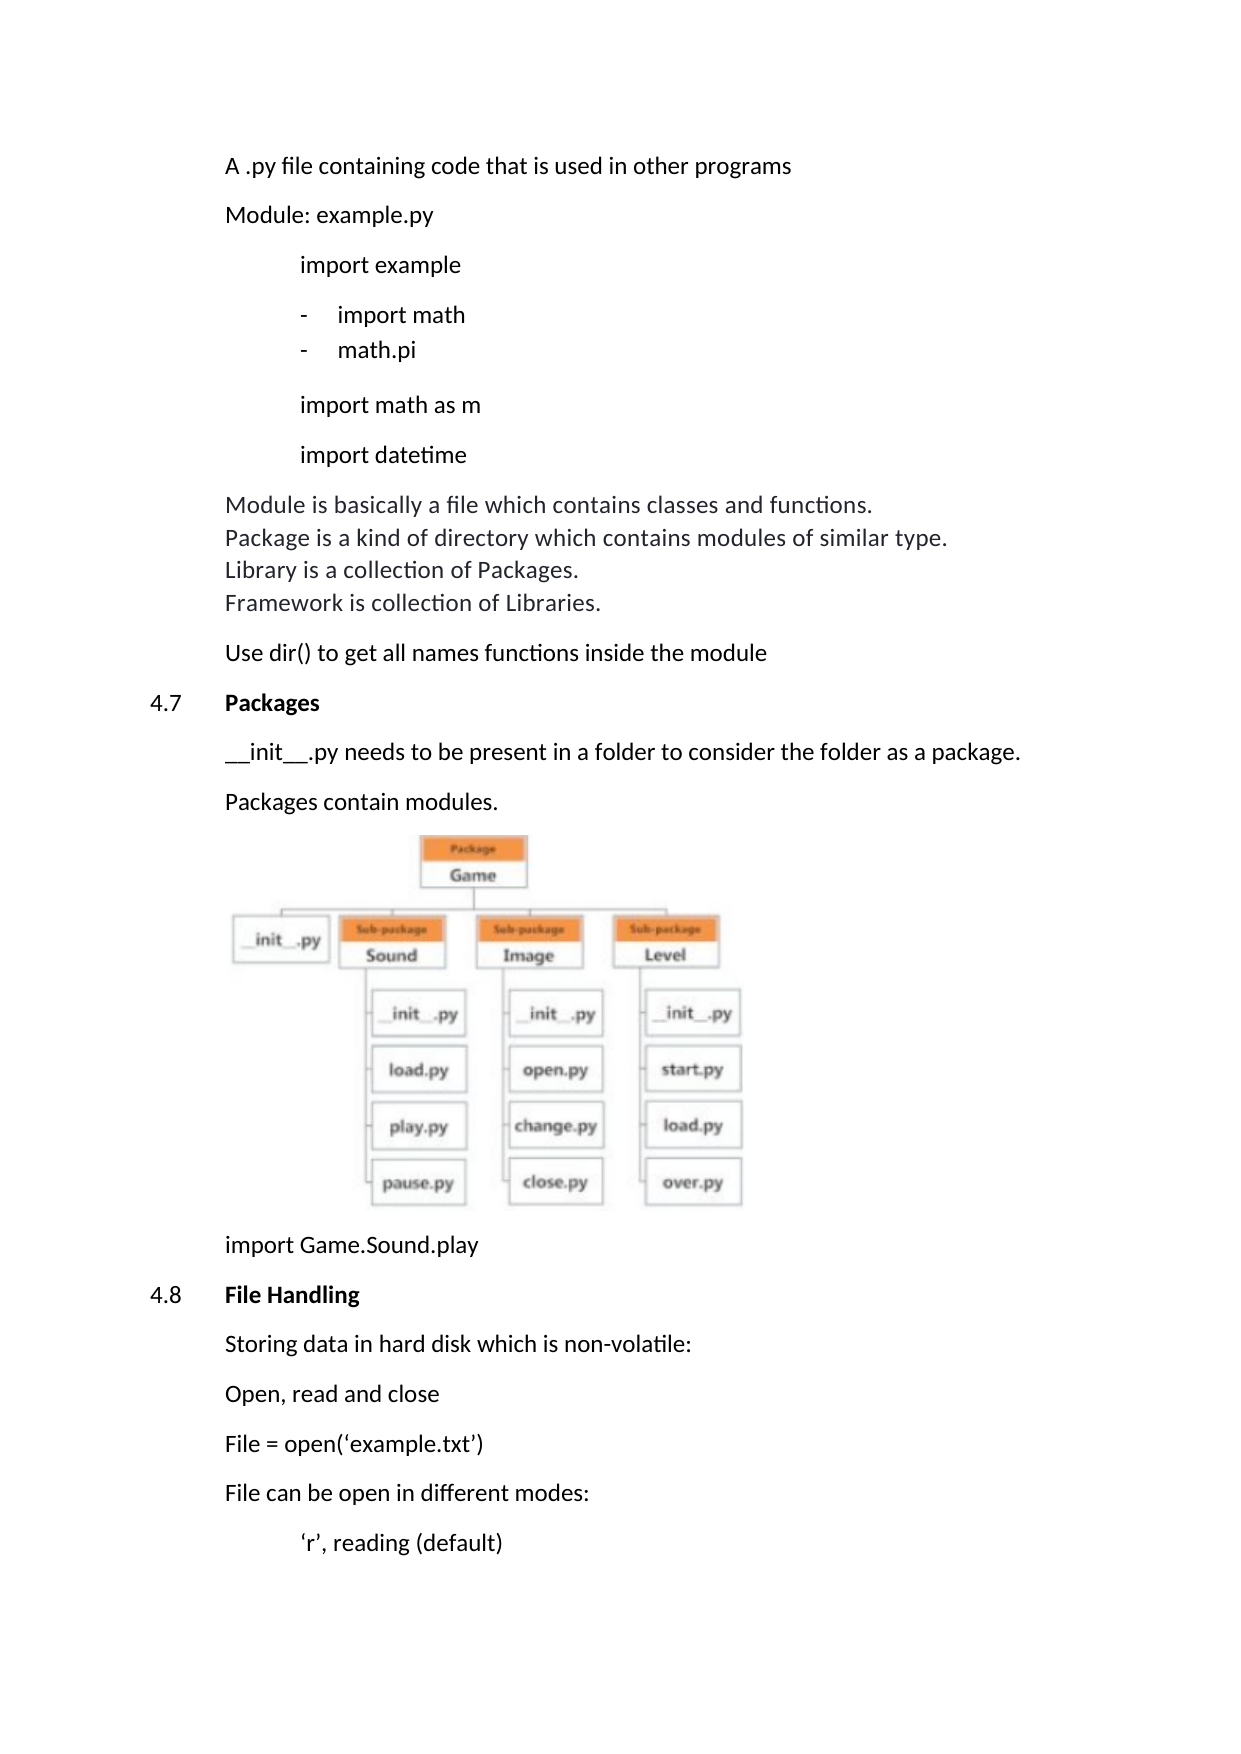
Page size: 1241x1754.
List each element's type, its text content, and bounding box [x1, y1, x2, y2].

picture [225, 835, 752, 1211]
text 4.8 File Handling [150, 1279, 1090, 1309]
text A .py file containing code that is used in other programs [150, 150, 1090, 181]
text File can be open in different modes: [150, 1477, 1090, 1508]
text Module is basically a file which contains classes and functions. Package is a kind of directory which contains modules of similar type. Library is a collection of Packages. Framework is collection of Libraries. [225, 489, 1090, 618]
text import math as m [150, 389, 1090, 420]
text Use dir() to get all names functions inside the module [225, 637, 1090, 668]
text File = open(‘example.txt’) [150, 1428, 1090, 1458]
text Storing data in hard disk which is non-volatile: [150, 1329, 1090, 1359]
text 4.7 Packages [150, 687, 1090, 717]
text Module: example.py [150, 199, 1090, 230]
text __init__.py needs to be present in a folder to consider the folder as a package. [150, 736, 1090, 767]
text import Game.Sound.play [150, 1229, 1090, 1260]
text Open, read and close [150, 1378, 1090, 1409]
text Packages contain modules. [150, 786, 1090, 816]
list import math [300, 299, 1090, 329]
list math.pi [300, 334, 1090, 364]
text import example [150, 249, 1090, 280]
text import datetime [150, 439, 1090, 470]
text ‘r’, reading (default) [150, 1527, 1090, 1557]
